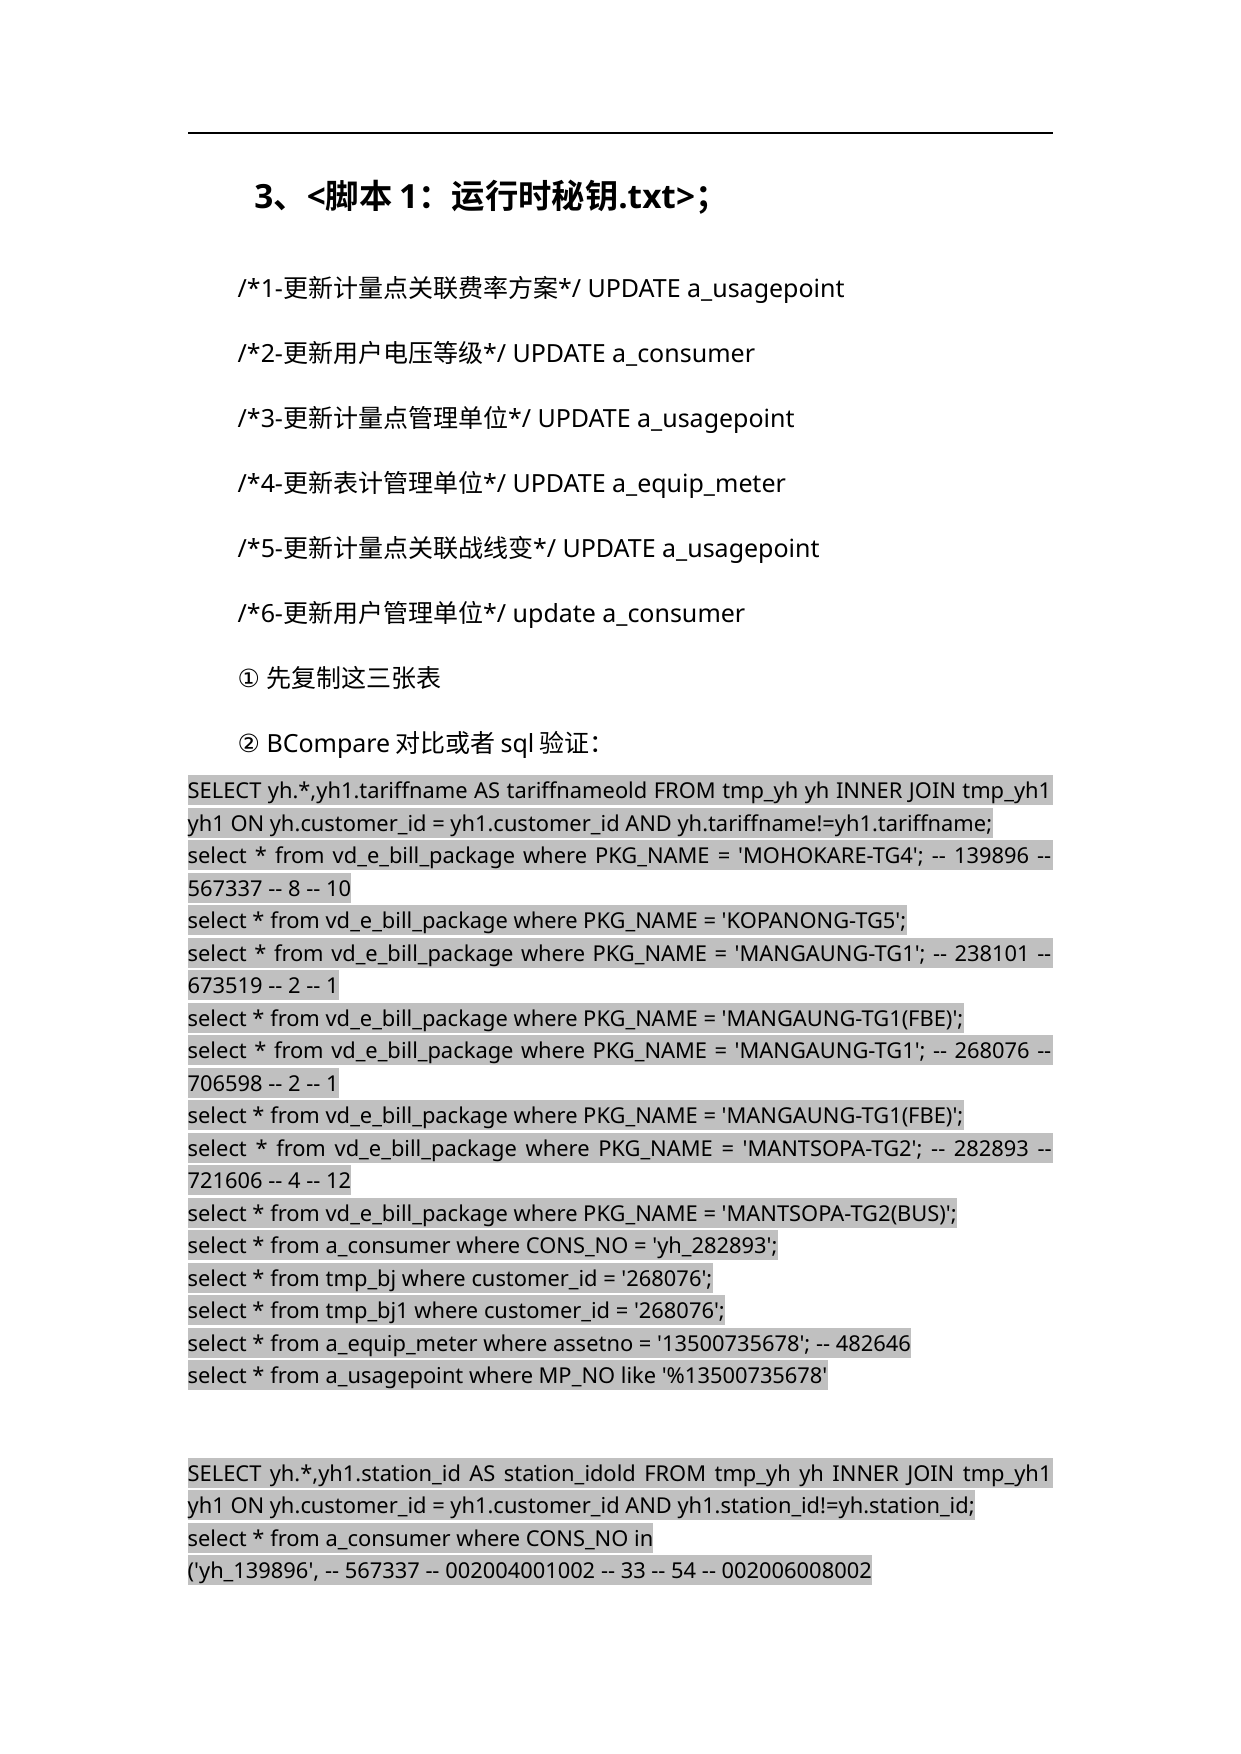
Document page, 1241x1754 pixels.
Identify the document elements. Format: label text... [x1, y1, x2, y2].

text ① 先复制这三张表 [187, 644, 1053, 709]
text /*1-更新计量点关联费率方案*/ UPDATE a_usagepoint [187, 254, 1053, 319]
text select * from tmp_bj1 where customer_id = '268076'; [187, 1294, 1053, 1327]
text select * from a_consumer where CONS_NO = 'yh_282893'; [187, 1229, 1053, 1262]
text select * from a_consumer where CONS_NO in [187, 1522, 1053, 1554]
text select * from tmp_bj where customer_id = '268076'; [187, 1262, 1053, 1294]
text /*3-更新计量点管理单位*/ UPDATE a_usagepoint [187, 384, 1053, 449]
text /*6-更新用户管理单位*/ update a_consumer [187, 579, 1053, 644]
text select * from a_equip_meter where assetno = '13500735678'; -- 482646 [187, 1327, 1053, 1359]
text SELECT yh.*,yh1.tariffname AS tariffnameold FROM tmp_yh yh INNER JOIN tmp_yh1 yh1 ON yh.customer_id = yh1.customer_id AND yh.tariffname!=yh1.tariffname; [187, 774, 1053, 839]
text select * from vd_e_bill_package where PKG_NAME = 'MOHOKARE-TG4'; -- 139896 -- 567337 -- 8 -- 10 [187, 839, 1053, 904]
text select * from vd_e_bill_package where PKG_NAME = 'MANTSOPA-TG2'; -- 282893 -- 721606 -- 4 -- 12 [187, 1132, 1053, 1197]
text select * from vd_e_bill_package where PKG_NAME = 'KOPANONG-TG5'; [187, 904, 1053, 937]
text SELECT yh.*,yh1.station_id AS station_idold FROM tmp_yh yh INNER JOIN tmp_yh1 yh1 ON yh.customer_id = yh1.customer_id AND yh1.station_id!=yh.station_id; [187, 1457, 1053, 1522]
text select * from vd_e_bill_package where PKG_NAME = 'MANTSOPA-TG2(BUS)'; [187, 1197, 1053, 1229]
text /*5-更新计量点关联战线变*/ UPDATE a_usagepoint [187, 514, 1053, 579]
text /*2-更新用户电压等级*/ UPDATE a_consumer [187, 319, 1053, 384]
text select * from a_usagepoint where MP_NO like '%13500735678' [187, 1359, 1053, 1392]
text /*4-更新表计管理单位*/ UPDATE a_equip_meter [187, 449, 1053, 514]
text select * from vd_e_bill_package where PKG_NAME = 'MANGAUNG-TG1'; -- 268076 -- 706598 -- 2 -- 1 [187, 1034, 1053, 1099]
text select * from vd_e_bill_package where PKG_NAME = 'MANGAUNG-TG1(FBE)'; [187, 1002, 1053, 1034]
text select * from vd_e_bill_package where PKG_NAME = 'MANGAUNG-TG1'; -- 238101 -- 673519 -- 2 -- 1 [187, 937, 1053, 1002]
text ('yh_139896', -- 567337 -- 002004001002 -- 33 -- 54 -- 002006008002 [187, 1554, 1053, 1587]
text ② BCompare对比或者sql验证： [187, 709, 1053, 774]
subtitle 3、<脚本1：运行时秘钥.txt>； [187, 162, 1053, 227]
text select * from vd_e_bill_package where PKG_NAME = 'MANGAUNG-TG1(FBE)'; [187, 1099, 1053, 1132]
